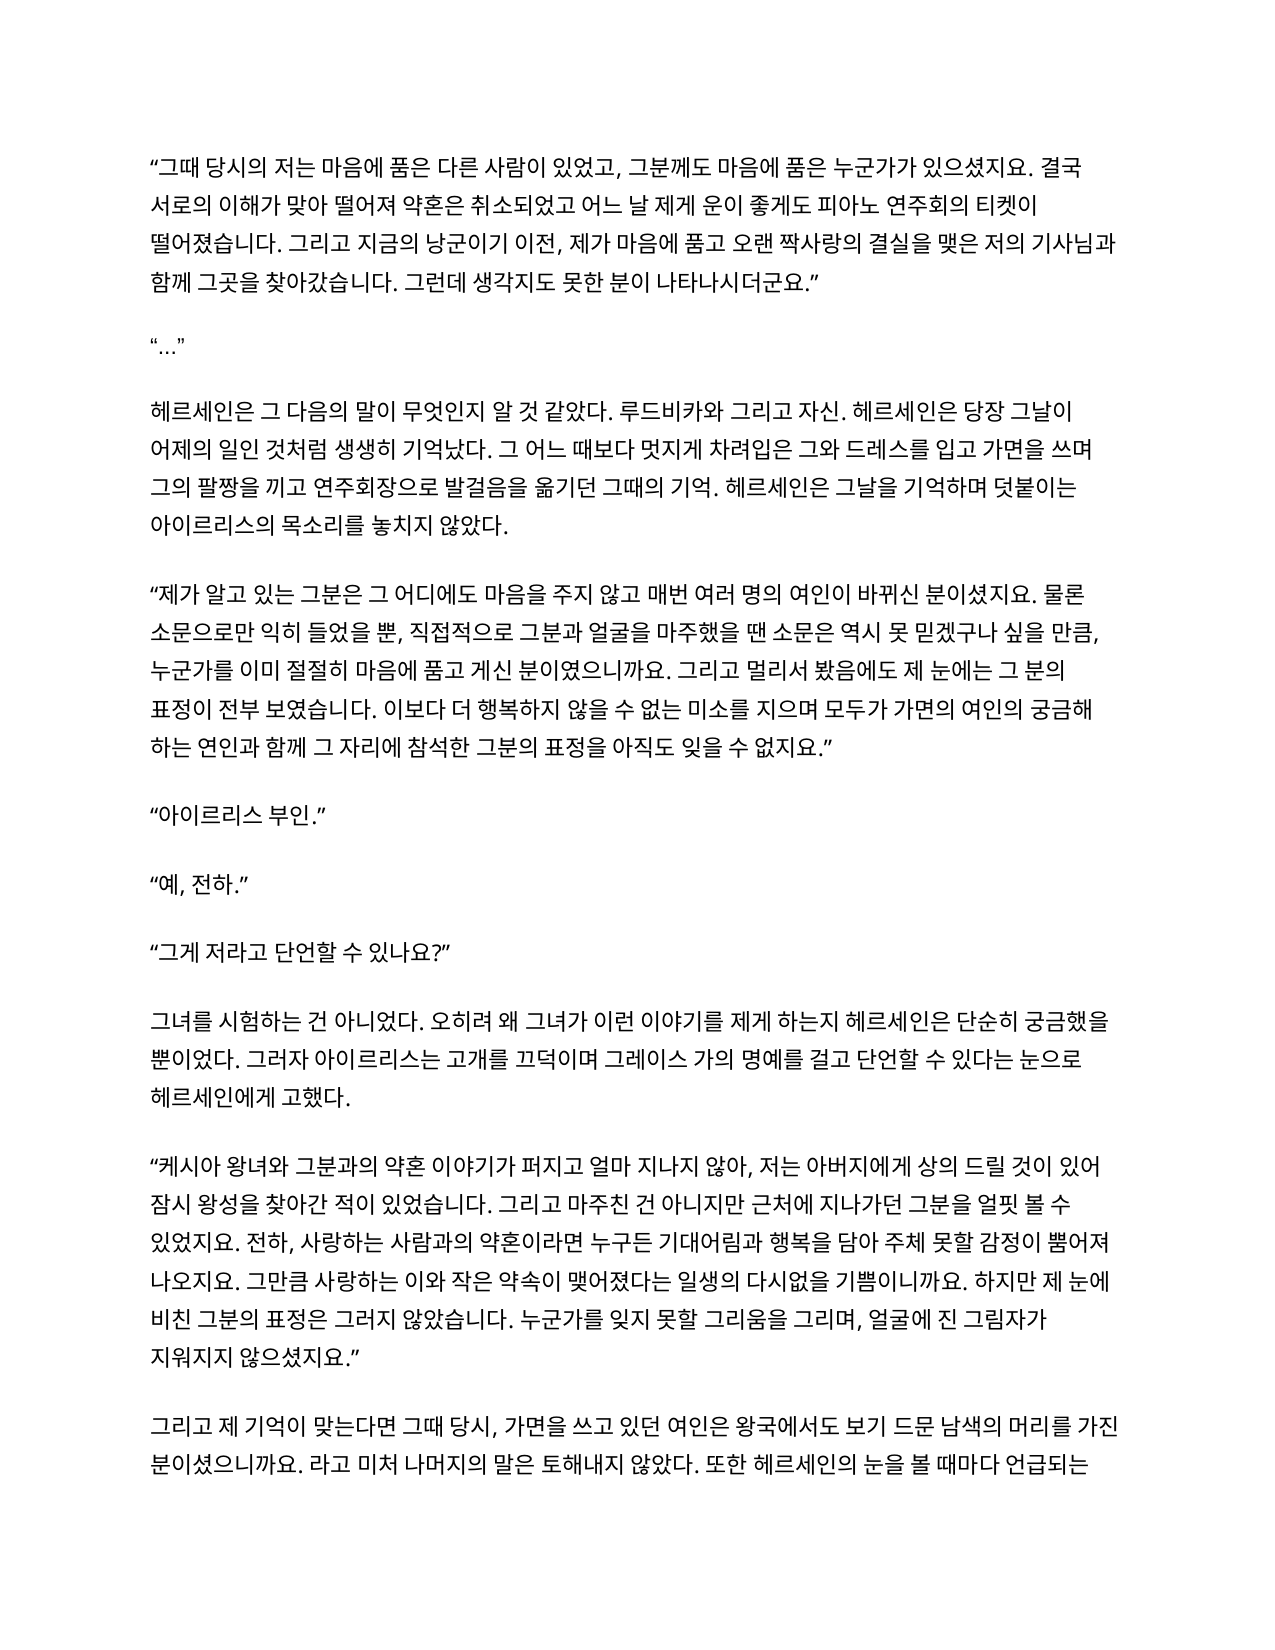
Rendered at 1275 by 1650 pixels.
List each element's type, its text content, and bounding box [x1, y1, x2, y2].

text “예, 전하.” [150, 867, 1125, 900]
text “케시아 왕녀와 그분과의 약혼 이야기가 퍼지고 얼마 지나지 않아, 저는 아버지에게 상의 드릴 것이 있어 잠시 왕성을 찾아간 적이 있었습니다. 그리고 마주친 건 아니지만 근처에 지나가던 그분을 얼핏 볼 수 있었지요. 전하, 사랑하는 사람과의 약혼이라면 누구든 기대어림과 행복을 담아 주체 못할 감정이 뿜어져 나오지요. 그만큼 사랑하는 이와 작은 약속이 맺어졌다는 일생의 다시없을 기쁨이니까요. 하지만 제 눈에 비친 그분의 표정은 그러지 않았습니다. 누군가를 잊지 못할 그리움을 그리며, 얼굴에 진 그림자가 지워지지 않으셨지요.” [150, 1149, 1125, 1373]
text “제가 알고 있는 그분은 그 어디에도 마음을 주지 않고 매번 여러 명의 여인이 바뀌신 분이셨지요. 물론 소문으로만 익히 들었을 뿐, 직접적으로 그분과 얼굴을 마주했을 땐 소문은 역시 못 믿겠구나 싶을 만큼, 누군가를 이미 절절히 마음에 품고 게신 분이였으니까요. 그리고 멀리서 봤음에도 제 눈에는 그 분의 표정이 전부 보였습니다. 이보다 더 행복하지 않을 수 없는 미소를 지으며 모두가 가면의 여인의 궁금해 하는 연인과 함께 그 자리에 참석한 그분의 표정을 아직도 잊을 수 없지요.” [150, 577, 1125, 763]
text “...” [150, 333, 1125, 359]
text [150, 1408, 1125, 1480]
text 헤르세인은 그 다음의 말이 무엇인지 알 것 같았다. 루드비카와 그리고 자신. 헤르세인은 당장 그날이 어제의 일인 것처럼 생생히 기억났다. 그 어느 때보다 멋지게 차려입은 그와 드레스를 입고 가면을 쓰며 그의 팔짱을 끼고 연주회장으로 발걸음을 옮기던 그때의 기억. 헤르세인은 그날을 기억하며 덧붙이는 아이르리스의 목소리를 놓치지 않았다. [150, 393, 1125, 542]
text 그녀를 시험하는 건 아니었다. 오히려 왜 그녀가 이런 이야기를 제게 하는지 헤르세인은 단순히 궁금했을 뿐이었다. 그러자 아이르리스는 고개를 끄덕이며 그레이스 가의 명예를 걸고 단언할 수 있다는 눈으로 헤르세인에게 고했다. [150, 1004, 1125, 1114]
text “그게 저라고 단언할 수 있나요?” [150, 935, 1125, 969]
text “아이르리스 부인.” [150, 798, 1125, 832]
text “그때 당시의 저는 마음에 품은 다른 사람이 있었고, 그분께도 마음에 품은 누군가가 있으셨지요. 결국 서로의 이해가 맞아 떨어져 약혼은 취소되었고 어느 날 제게 운이 좋게도 피아노 연주회의 티켓이 떨어졌습니다. 그리고 지금의 낭군이기 이전, 제가 마음에 품고 오랜 짝사랑의 결실을 맺은 저의 기사님과 함께 그곳을 찾아갔습니다. 그런데 생각지도 못한 분이 나타나시더군요.” [150, 150, 1125, 298]
